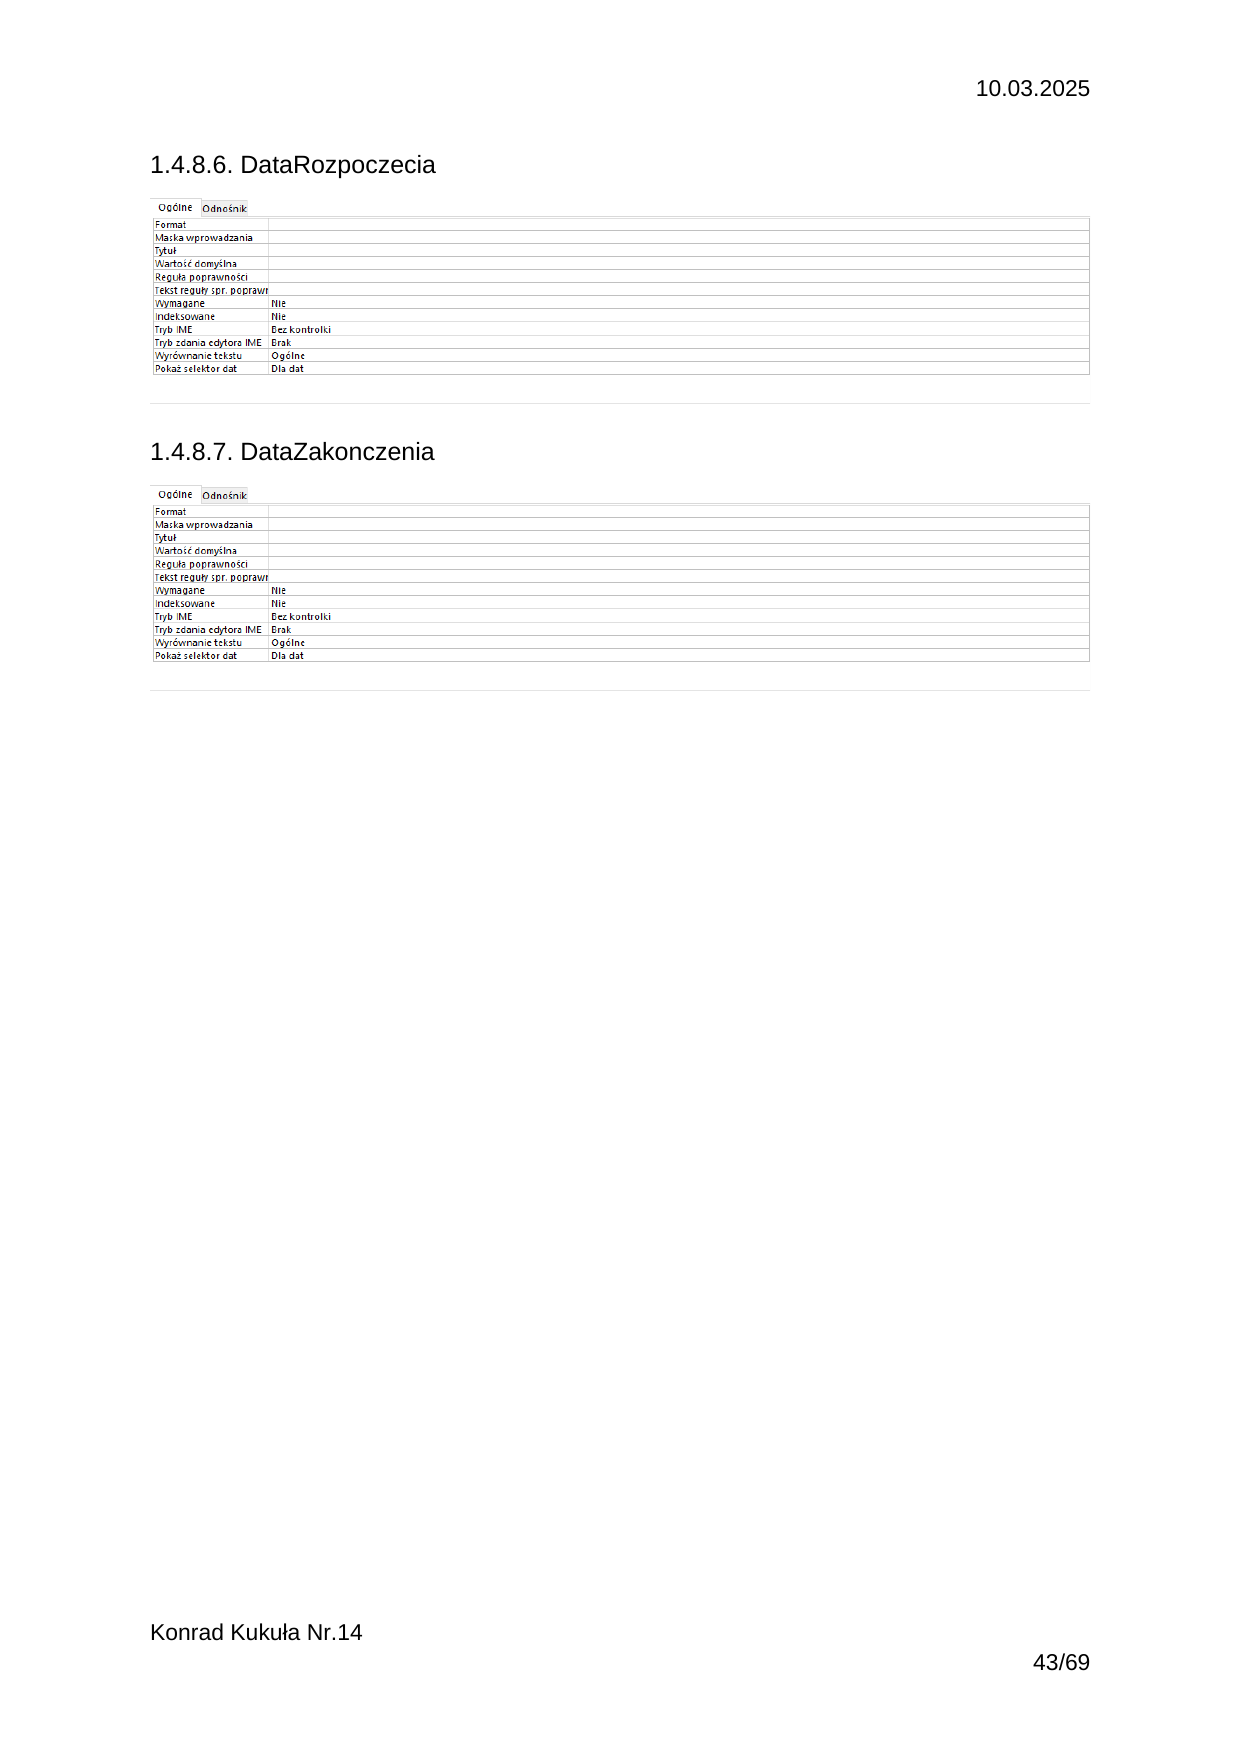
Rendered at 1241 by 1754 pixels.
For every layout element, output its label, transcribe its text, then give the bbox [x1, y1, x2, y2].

picture [150, 478, 1091, 691]
subtitle 1.4.8.7. DataZakonczenia [150, 437, 1090, 466]
subtitle 1.4.8.6. DataRozpoczecia [150, 150, 1090, 179]
picture [150, 191, 1091, 404]
